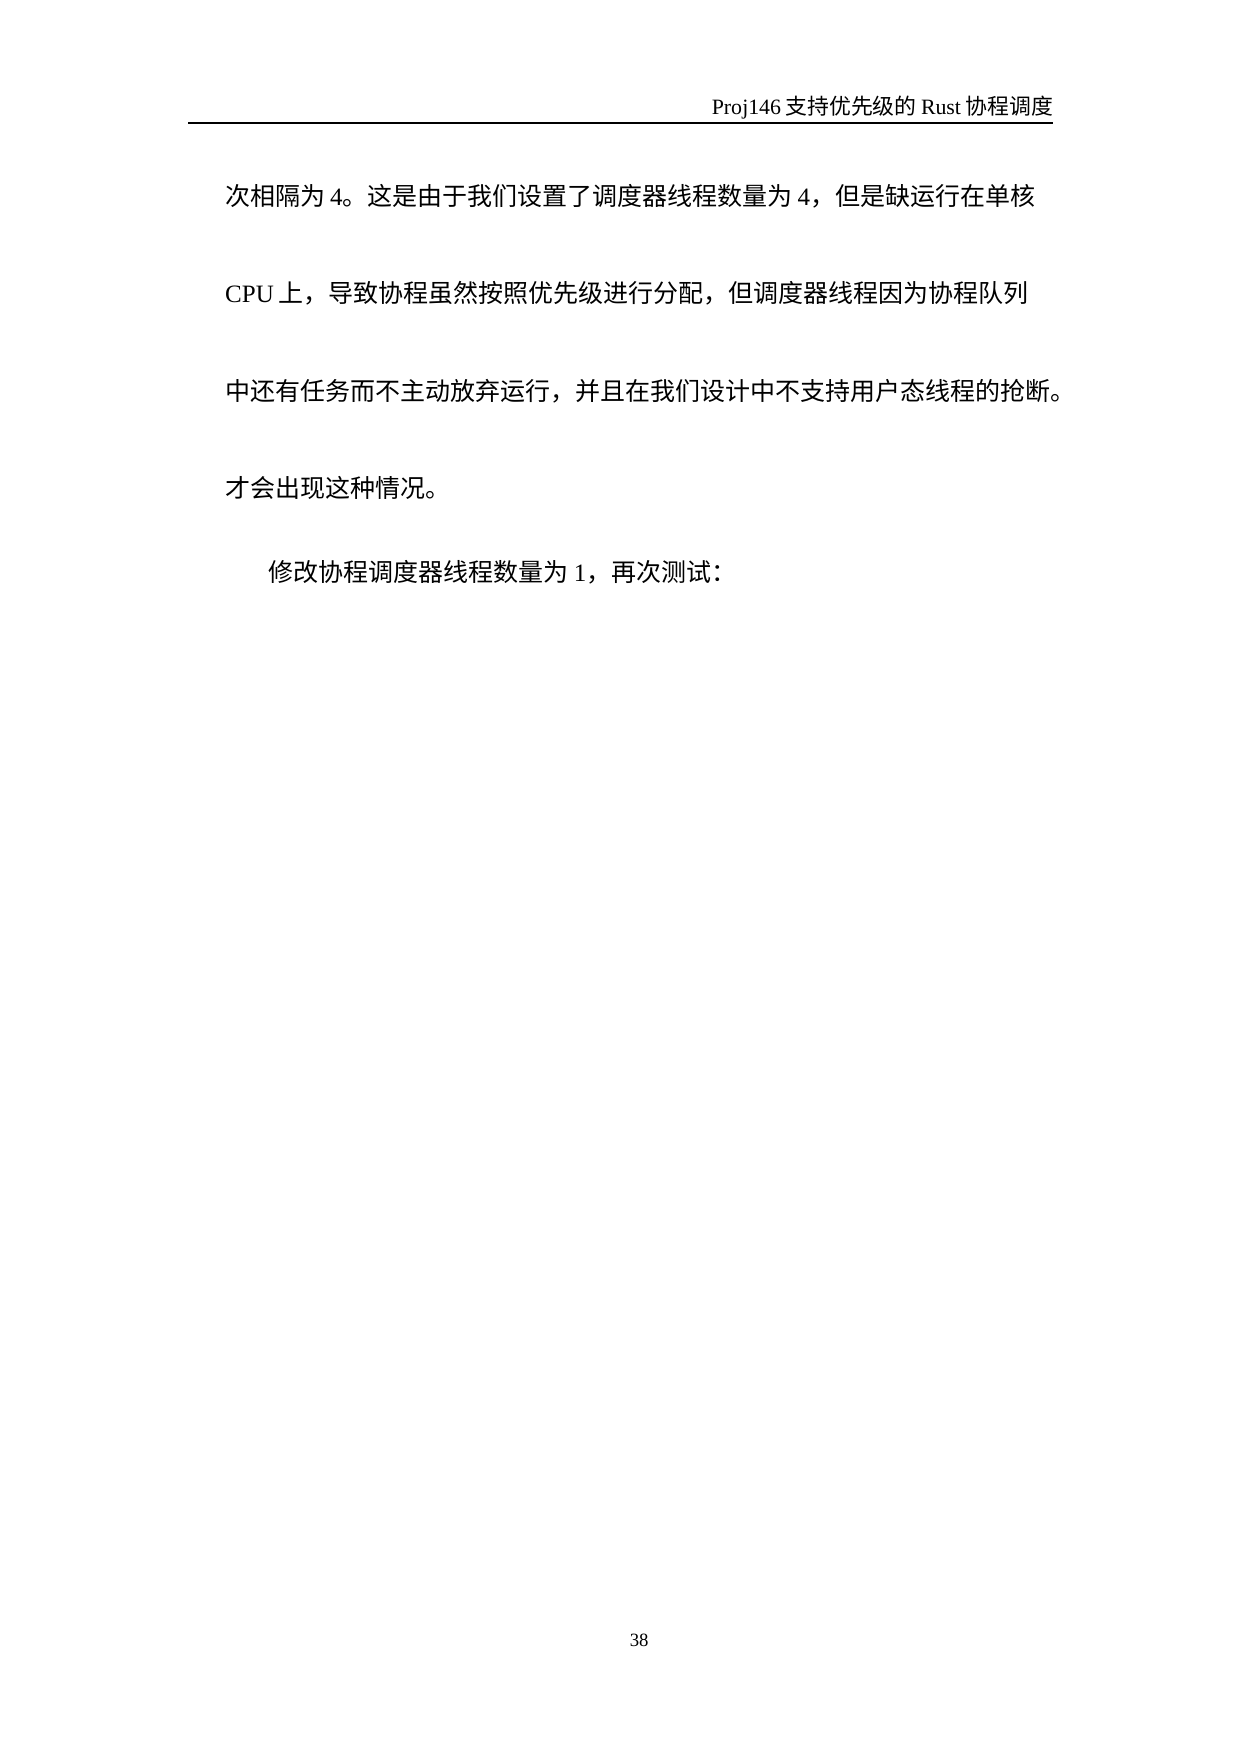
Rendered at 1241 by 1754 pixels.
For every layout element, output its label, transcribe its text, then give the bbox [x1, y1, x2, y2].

text 修改协程调度器线程数量为1，再次测试： [225, 538, 1053, 603]
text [225, 162, 1053, 519]
